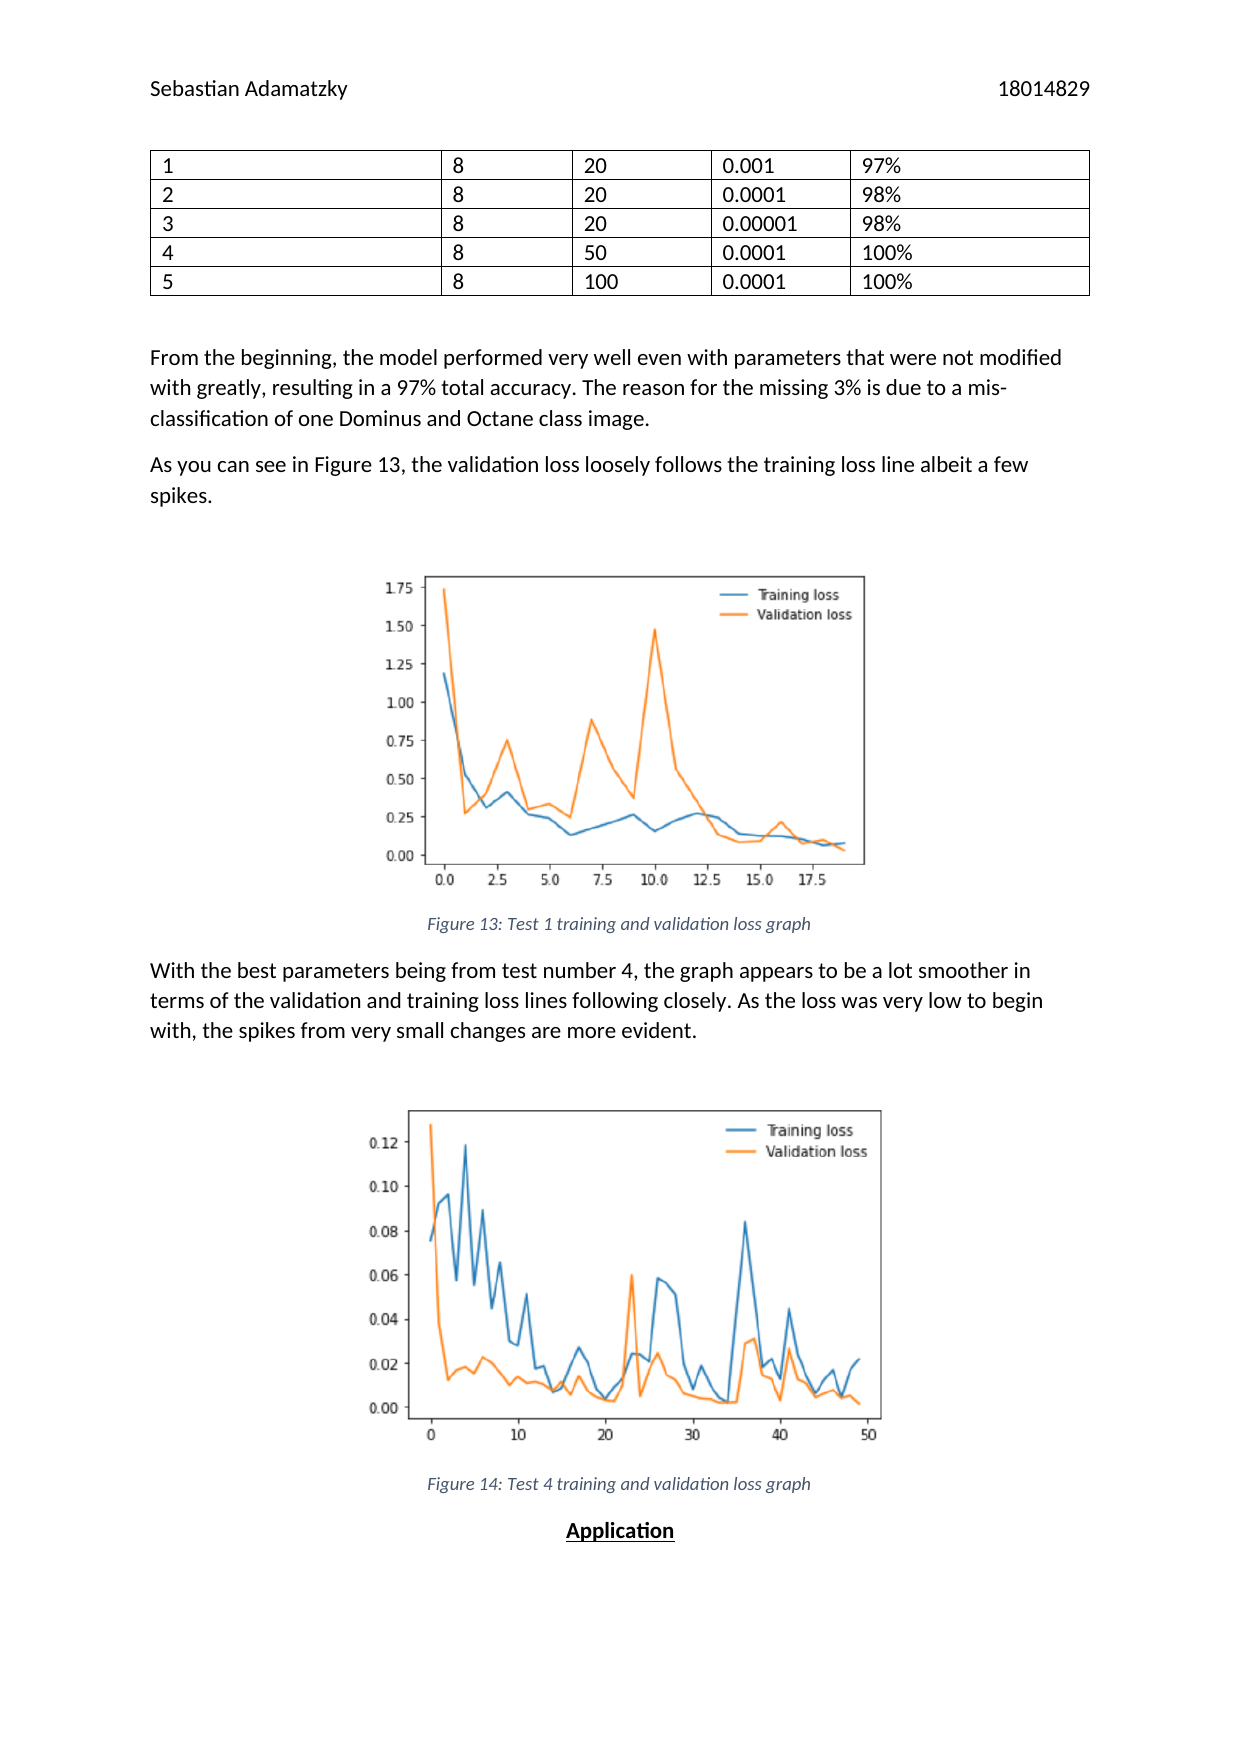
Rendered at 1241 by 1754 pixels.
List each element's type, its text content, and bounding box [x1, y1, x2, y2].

table_cell 8 [442, 209, 572, 237]
table_cell 3 [151, 209, 441, 237]
table_cell 0.0001 [712, 267, 850, 295]
table_cell 20 [573, 151, 711, 179]
table_cell 98% [851, 180, 1089, 208]
table_cell 0.00001 [712, 209, 850, 237]
table_cell 100 [573, 267, 711, 295]
text As you can see in Figure 13, the validation loss loosely follows the training loss line albeit a few spikes. [150, 451, 1090, 509]
table_cell 4 [151, 238, 441, 266]
table_cell 8 [442, 180, 572, 208]
table_cell 0.0001 [712, 238, 850, 266]
picture [364, 574, 877, 894]
table_cell 5 [151, 267, 441, 295]
table_cell 100% [851, 238, 1089, 266]
picture [343, 1110, 897, 1454]
table_cell 0.0001 [712, 180, 850, 208]
table_cell 50 [573, 238, 711, 266]
table_cell 8 [442, 267, 572, 295]
text With the best parameters being from test number 4, the graph appears to be a lot smoother in terms of the validation and training loss lines following closely. As the loss was very low to begin with, the spikes from very small changes are more evident. [150, 956, 1090, 1044]
table_cell 20 [573, 180, 711, 208]
text From the beginning, the model performed very well even with parameters that were not modified with greatly, resulting in a 97% total accuracy. The reason for the missing 3% is due to a mis-classification of one Dominus and Octane class image. [150, 343, 1090, 432]
table_cell 8 [442, 151, 572, 179]
text Application [150, 1516, 1090, 1544]
table_cell 98% [851, 209, 1089, 237]
table_cell 20 [573, 209, 711, 237]
table_cell 0.001 [712, 151, 850, 179]
table_cell 8 [442, 238, 572, 266]
table_cell 1 [151, 151, 441, 179]
table_cell 100% [851, 267, 1089, 295]
table_cell 2 [151, 180, 441, 208]
table_cell 97% [851, 151, 1089, 179]
